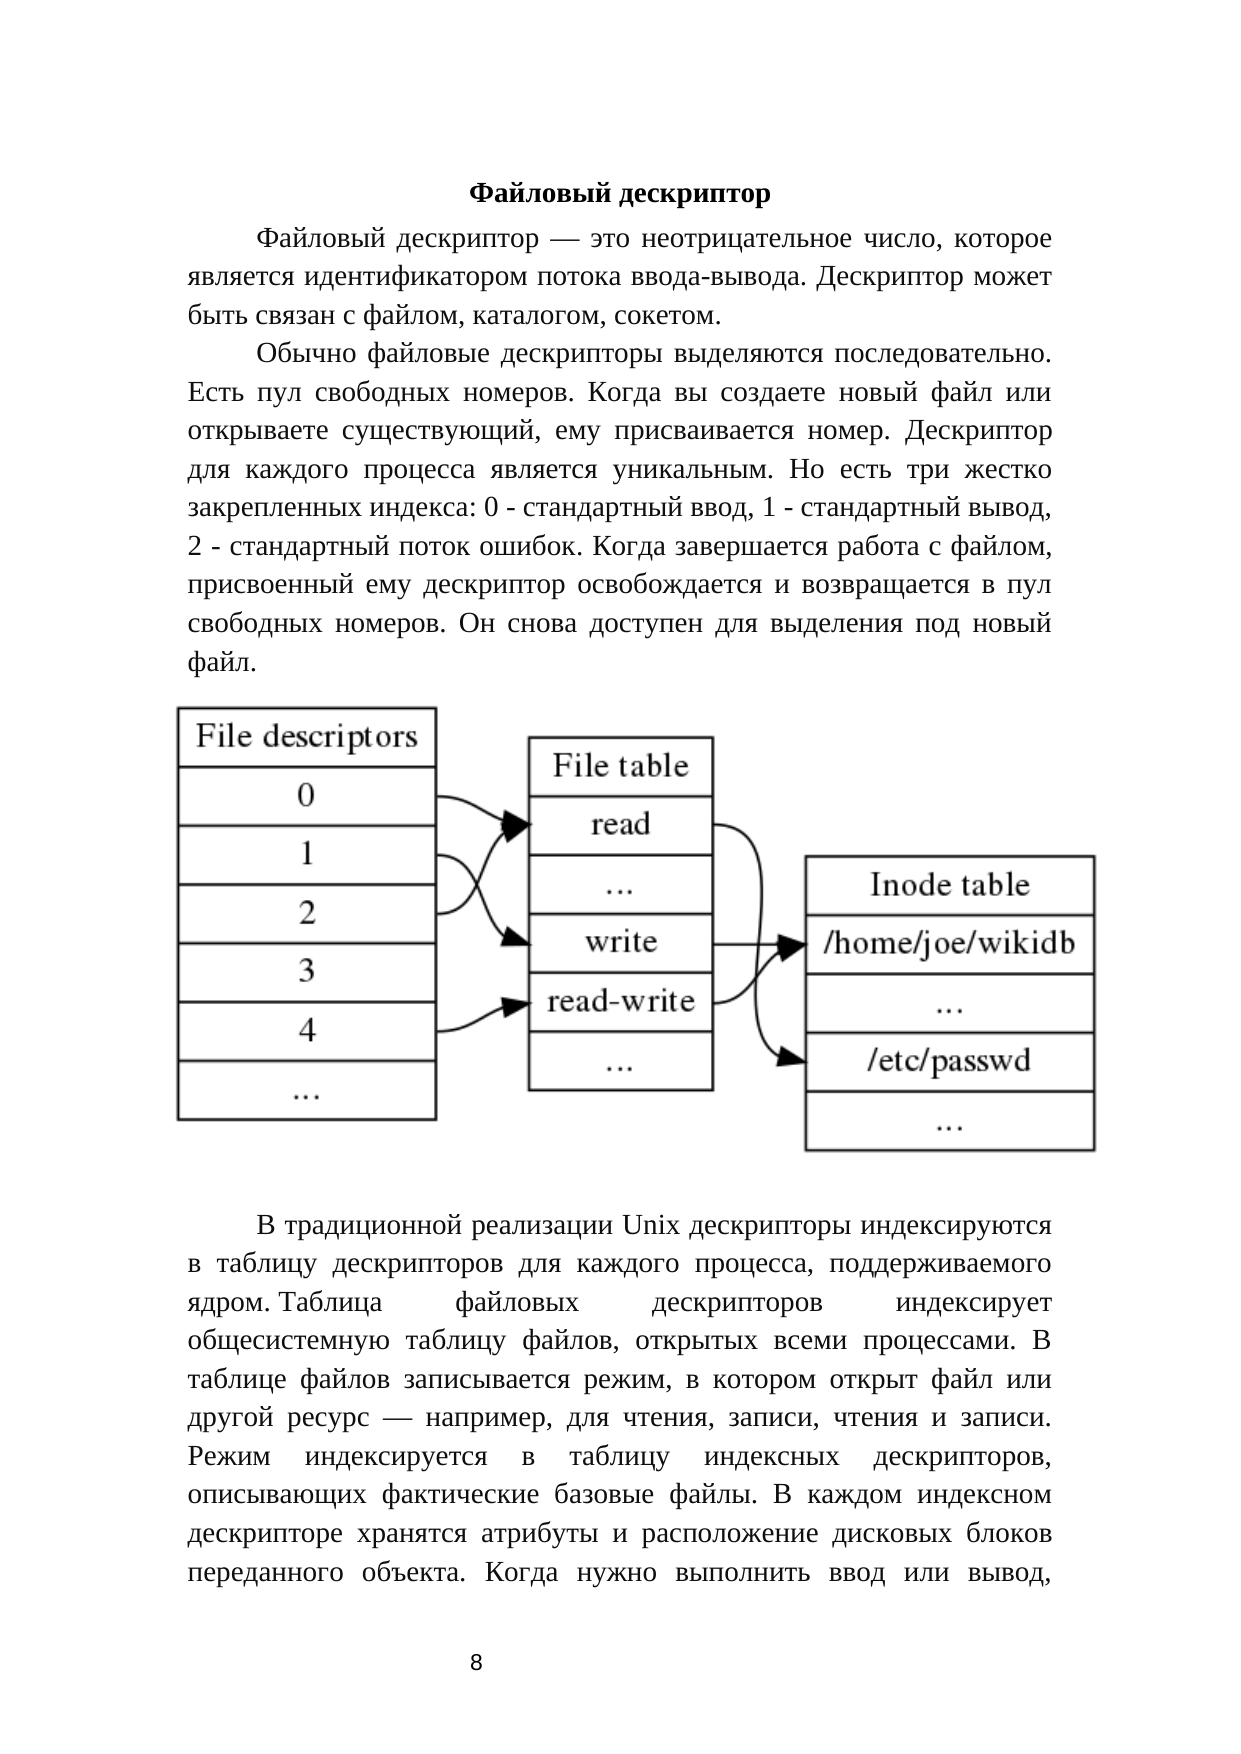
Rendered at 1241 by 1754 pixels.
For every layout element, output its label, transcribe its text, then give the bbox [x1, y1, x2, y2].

subtitle Файловый дескриптор [187, 175, 1053, 208]
picture [167, 697, 1105, 1159]
text Обычно файловые дескрипторы выделяются последовательно. Есть пул свободных номеров. Когда вы создаете новый файл или открываете существующий, ему присваивается номер. Дескриптор для каждого процесса является уникальным. Но есть три жестко закрепленных индекса: 0 - стандартный ввод, 1 - стандартный вывод, 2 - стандартный поток ошибок. Когда завершается работа с файлом, присвоенный ему дескриптор освобождается и возвращается в пул свободных номеров. Он снова доступен для выделения под новый файл. [187, 335, 1053, 677]
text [187, 1207, 1053, 1587]
text Файловый дескриптор — это неотрицательное число, которое является идентификатором потока ввода-вывода. Дескриптор может быть связан с файлом, каталогом, сокетом. [187, 220, 1053, 330]
